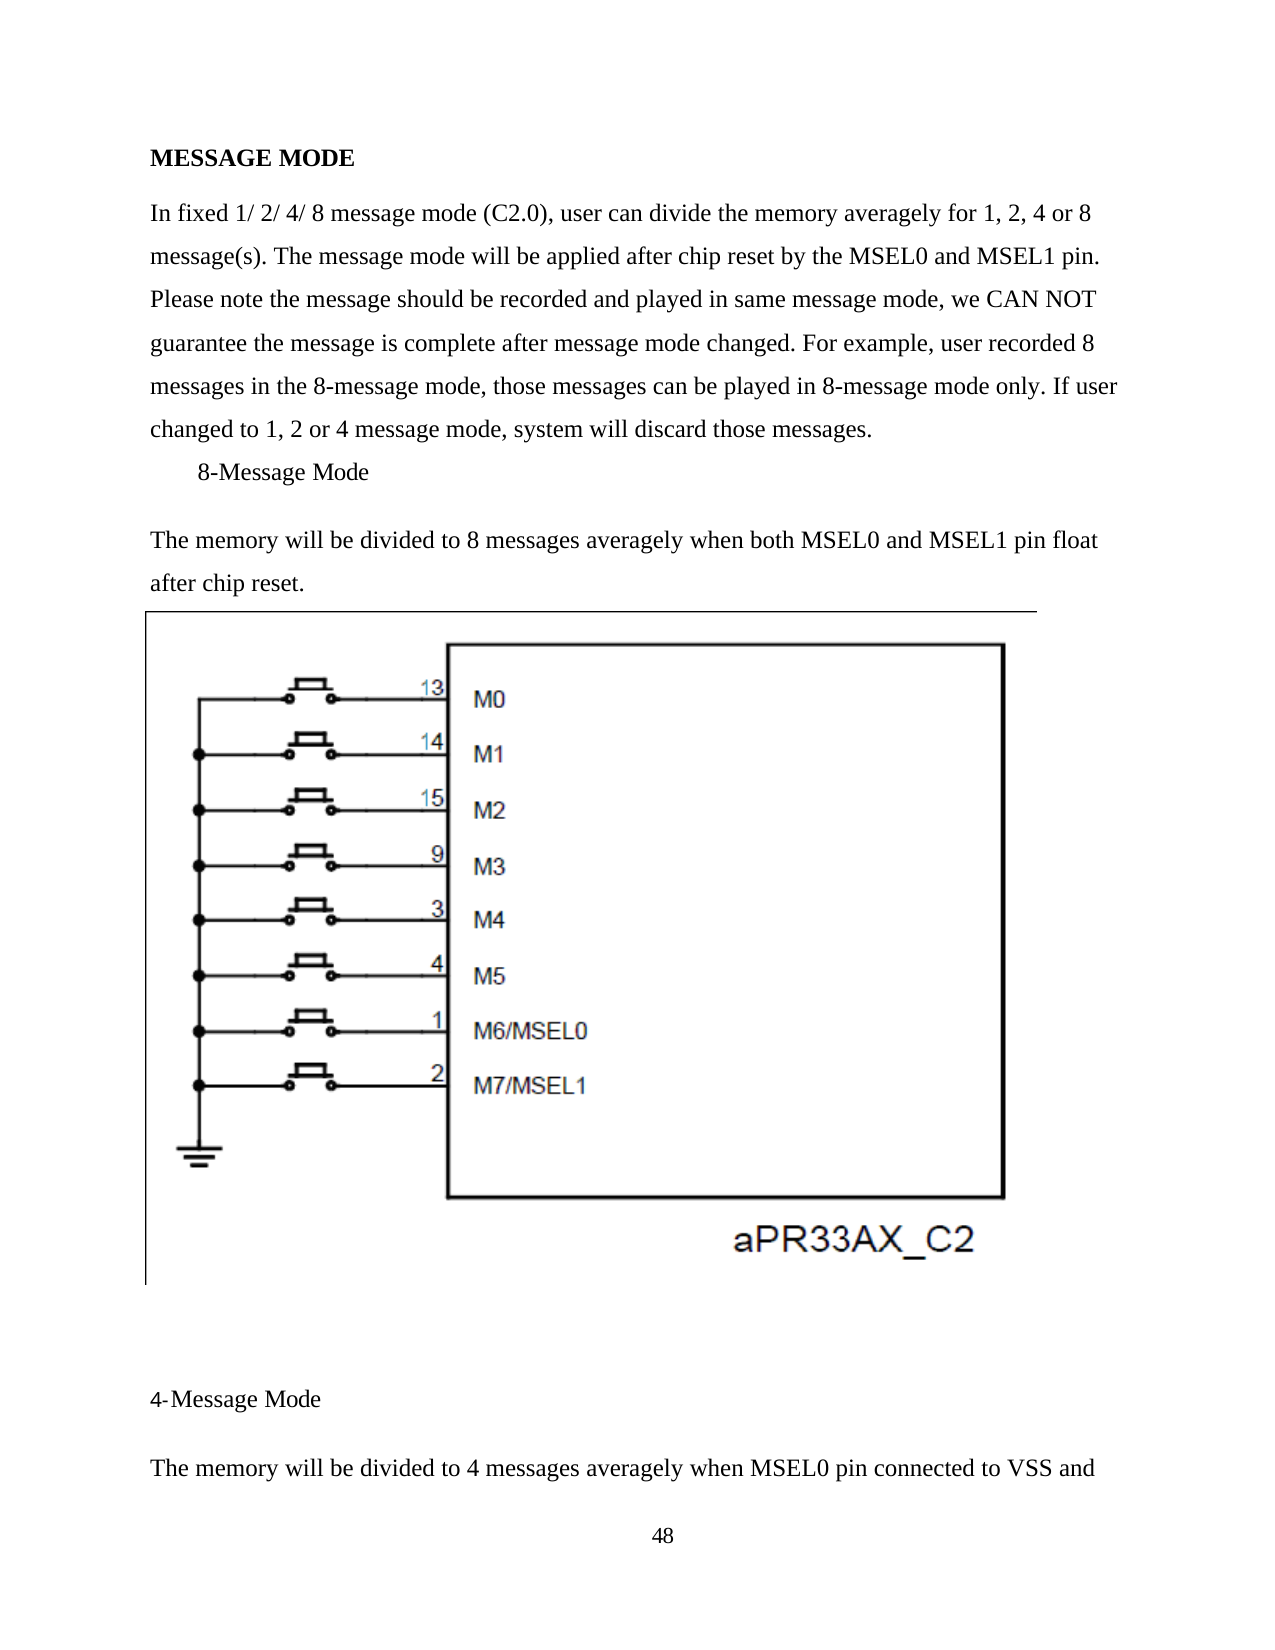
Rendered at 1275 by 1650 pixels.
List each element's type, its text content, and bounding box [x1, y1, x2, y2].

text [150, 1453, 1139, 1482]
list Message Mode [150, 1384, 1239, 1414]
text The memory will be divided to 8 messages averagely when both MSEL0 and MSEL1 pin float after chip reset. [150, 525, 1111, 597]
picture [145, 611, 1037, 1285]
text  8-Message Mode [150, 457, 1239, 486]
text In fixed 1/ 2/ 4/ 8 message mode (C2.0), user can divide the memory averagely for 1, 2, 4 or 8 message(s). The message mode will be applied after chip reset by the MSEL0 and MSEL1 pin. Please note the message should be recorded and played in same message mode, we CAN NOT guarantee the message is complete after message mode changed. For example, user recorded 8 messages in the 8-message mode, those messages can be played in 8-message mode only. If user changed to 1, 2 or 4 message mode, system will discard those messages. [150, 198, 1160, 443]
text MESSAGE MODE [150, 143, 1239, 172]
